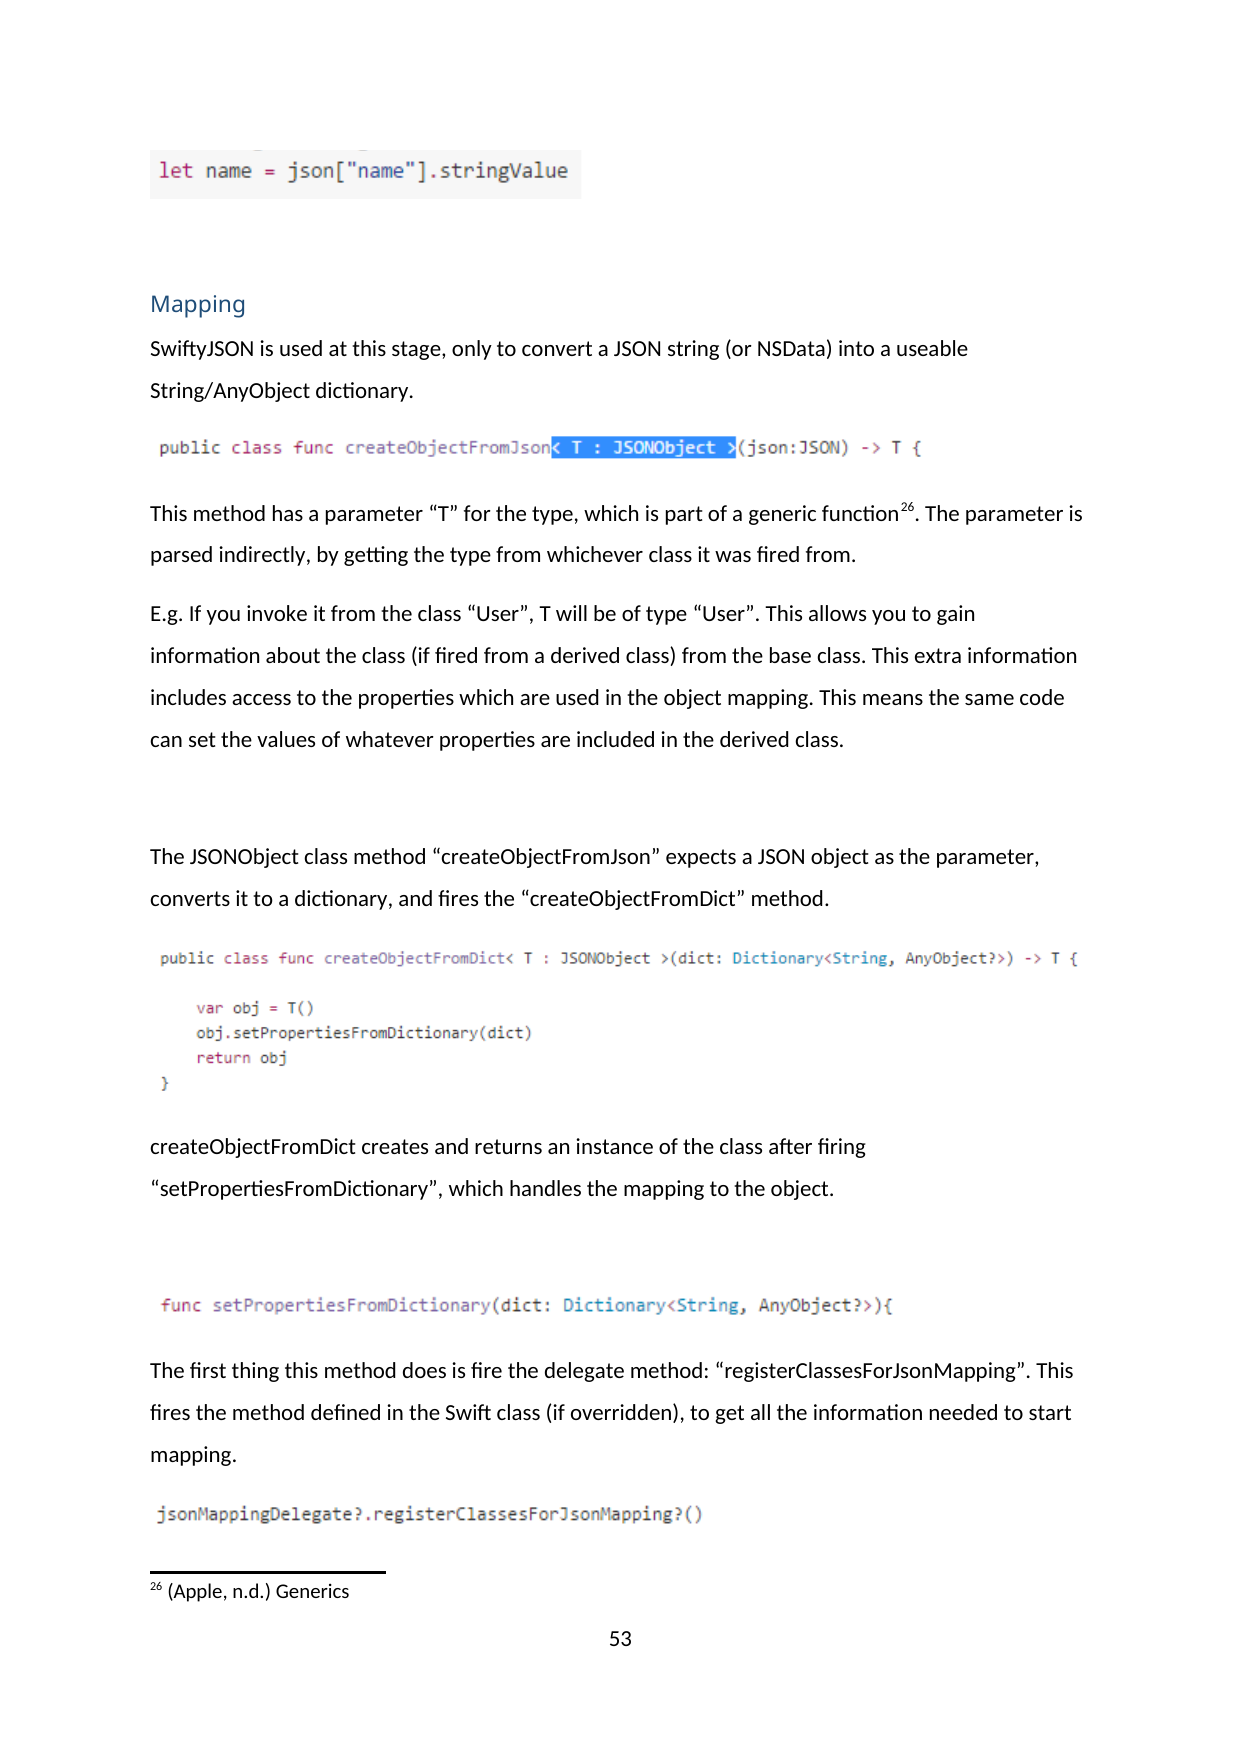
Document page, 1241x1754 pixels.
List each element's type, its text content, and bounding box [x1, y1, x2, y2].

text createObjectFromDict creates and returns an instance of the class after firing “setPropertiesFromDictionary”, which handles the mapping to the object. [150, 1132, 1090, 1202]
picture [150, 435, 941, 468]
picture [150, 1291, 918, 1326]
text The first thing this method does is fire the delegate method: “registerClassesForJsonMapping”. This fires the method defined in the Swift class (if overridden), to get all the information needed to start mapping. [150, 1356, 1090, 1468]
text The JSONObject class method “createObjectFromJson” expects a JSON object as the parameter, converts it to a dictionary, and fires the “createObjectFromDict” method. [150, 842, 1090, 912]
picture [150, 943, 1091, 1102]
picture [150, 150, 582, 199]
text SwiftyJSON is used at this stage, only to convert a JSON string (or NSData) into a useable String/AnyObject dictionary. [150, 334, 1090, 404]
text E.g. If you invoke it from the class “User”, T will be of type “User”. This allows you to gain information about the class (if fired from a derived class) from the base class. This extra information includes access to the properties which are used in the object mapping. This means the same code can set the values of whatever properties are included in the derived class. [150, 599, 1090, 753]
picture [150, 1498, 714, 1535]
subtitle Mapping [150, 288, 1090, 319]
text This method has a parameter “T” for the type, which is part of a generic function. The parameter is parsed indirectly, by getting the type from whichever class it was fired from. [150, 499, 1090, 569]
